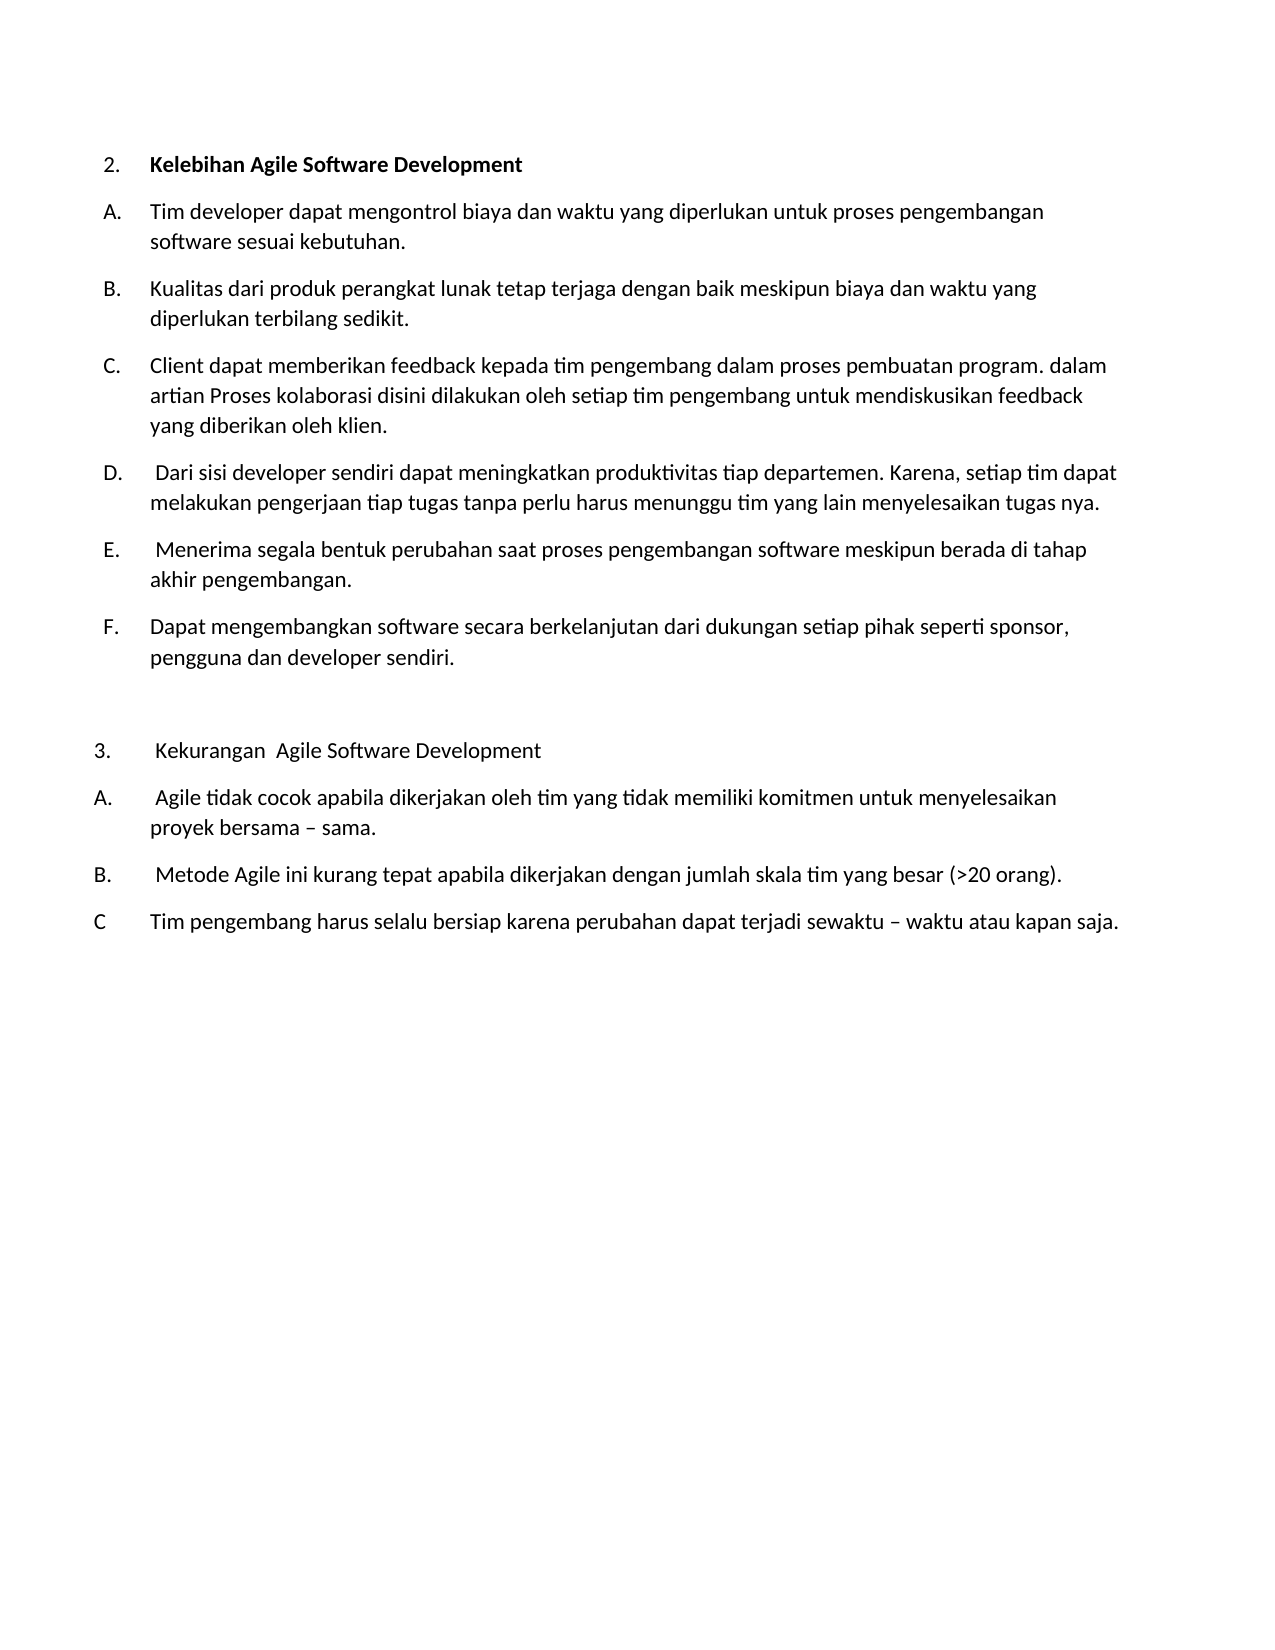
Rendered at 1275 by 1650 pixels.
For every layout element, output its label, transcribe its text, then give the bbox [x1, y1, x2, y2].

text D. Dari sisi developer sendiri dapat meningkatkan produktivitas tiap departemen. Karena, setiap tim dapat melakukan pengerjaan tiap tugas tanpa perlu harus menunggu tim yang lain menyelesaikan tugas nya. [103, 458, 1125, 517]
text C Tim pengembang harus selalu bersiap karena perubahan dapat terjadi sewaktu – waktu atau kapan saja. [94, 907, 1125, 935]
text 3. Kekurangan Agile Software Development [94, 736, 1125, 764]
text B. Kualitas dari produk perangkat lunak tetap terjaga dengan baik meskipun biaya dan waktu yang diperlukan terbilang sedikit. [103, 274, 1125, 332]
text A. Tim developer dapat mengontrol biaya dan waktu yang diperlukan untuk proses pengembangan software sesuai kebutuhan. [103, 197, 1125, 255]
text B. Metode Agile ini kurang tepat apabila dikerjakan dengan jumlah skala tim yang besar (>20 orang). [94, 860, 1125, 888]
text 2. Kelebihan Agile Software Development [103, 150, 1125, 178]
text C. Client dapat memberikan feedback kepada tim pengembang dalam proses pembuatan program. dalam artian Proses kolaborasi disini dilakukan oleh setiap tim pengembang untuk mendiskusikan feedback yang diberikan oleh klien. [103, 351, 1125, 439]
text F. Dapat mengembangkan software secara berkelanjutan dari dukungan setiap pihak seperti sponsor, pengguna dan developer sendiri. [103, 612, 1125, 671]
text E. Menerima segala bentuk perubahan saat proses pengembangan software meskipun berada di tahap akhir pengembangan. [103, 535, 1125, 594]
text A. Agile tidak cocok apabila dikerjakan oleh tim yang tidak memiliki komitmen untuk menyelesaikan proyek bersama – sama. [94, 783, 1125, 842]
